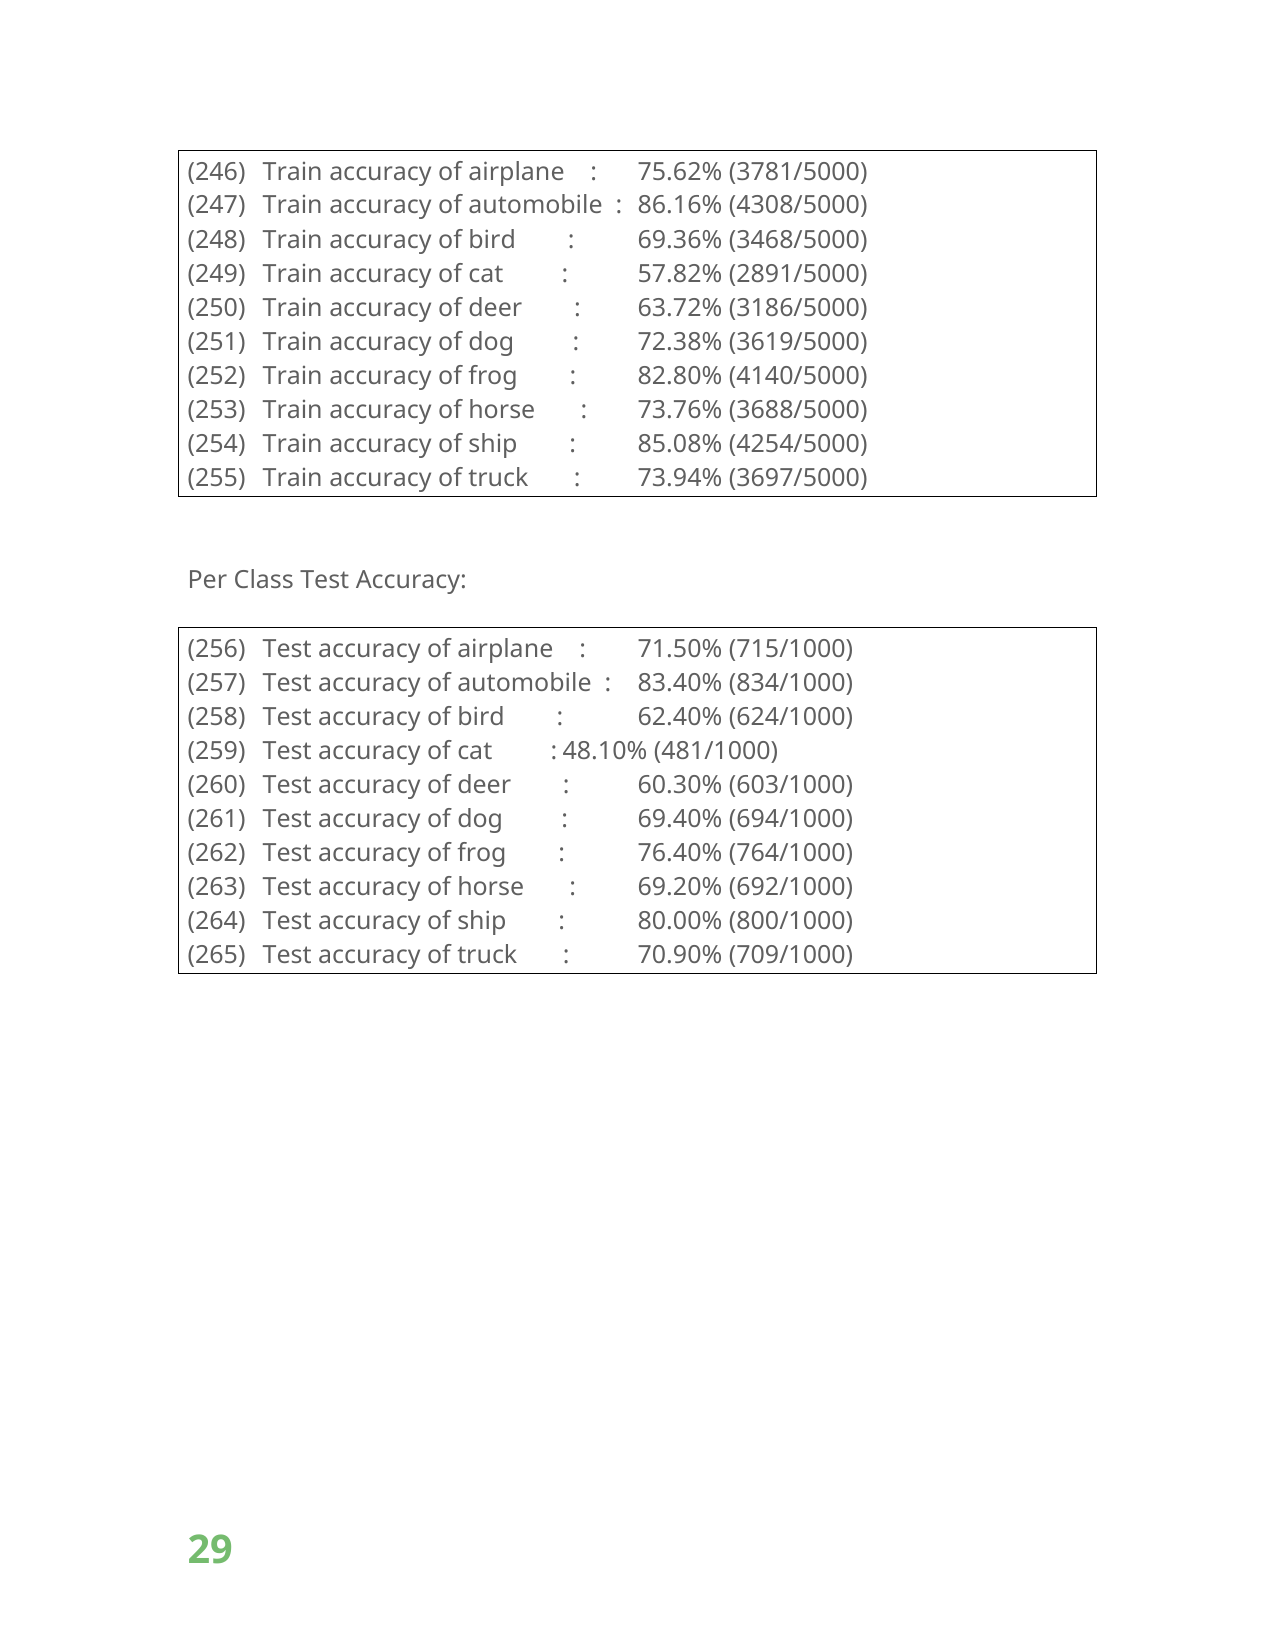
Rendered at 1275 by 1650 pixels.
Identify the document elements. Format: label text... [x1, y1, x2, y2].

text Test accuracy of ship : 80.00% (800/1000) [187, 903, 1087, 934]
text Train accuracy of cat : 57.82% (2891/5000) [187, 255, 1087, 289]
text Test accuracy of horse : 69.20% (692/1000) [187, 869, 1087, 903]
text Train accuracy of dog : 72.38% (3619/5000) [187, 323, 1087, 357]
text Train accuracy of frog : 82.80% (4140/5000) [187, 357, 1087, 392]
text Train accuracy of deer : 63.72% (3186/5000) [187, 289, 1087, 323]
text Test accuracy of automobile : 83.40% (834/1000) [187, 664, 1087, 698]
text Train accuracy of bird : 69.36% (3468/5000) [187, 221, 1087, 255]
text Train accuracy of airplane : 75.62% (3781/5000) [179, 151, 1096, 187]
text Per Class Test Accuracy: [187, 562, 1087, 596]
text Test accuracy of frog : 76.40% (764/1000) [187, 834, 1087, 869]
text Train accuracy of horse : 73.76% (3688/5000) [187, 392, 1087, 426]
text Test accuracy of airplane : 71.50% (715/1000) [179, 628, 1096, 664]
text Test accuracy of dog : 69.40% (694/1000) [187, 801, 1087, 834]
text Test accuracy of deer : 60.30% (603/1000) [187, 766, 1087, 801]
text Test accuracy of bird : 62.40% (624/1000) [187, 698, 1087, 732]
text Test accuracy of cat : 48.10% (481/1000) [187, 732, 1087, 766]
text Train accuracy of truck : 73.94% (3697/5000) [179, 457, 1096, 496]
text Train accuracy of ship : 85.08% (4254/5000) [187, 426, 1087, 457]
text Test accuracy of truck : 70.90% (709/1000) [179, 934, 1096, 973]
text Train accuracy of automobile : 86.16% (4308/5000) [187, 187, 1087, 221]
